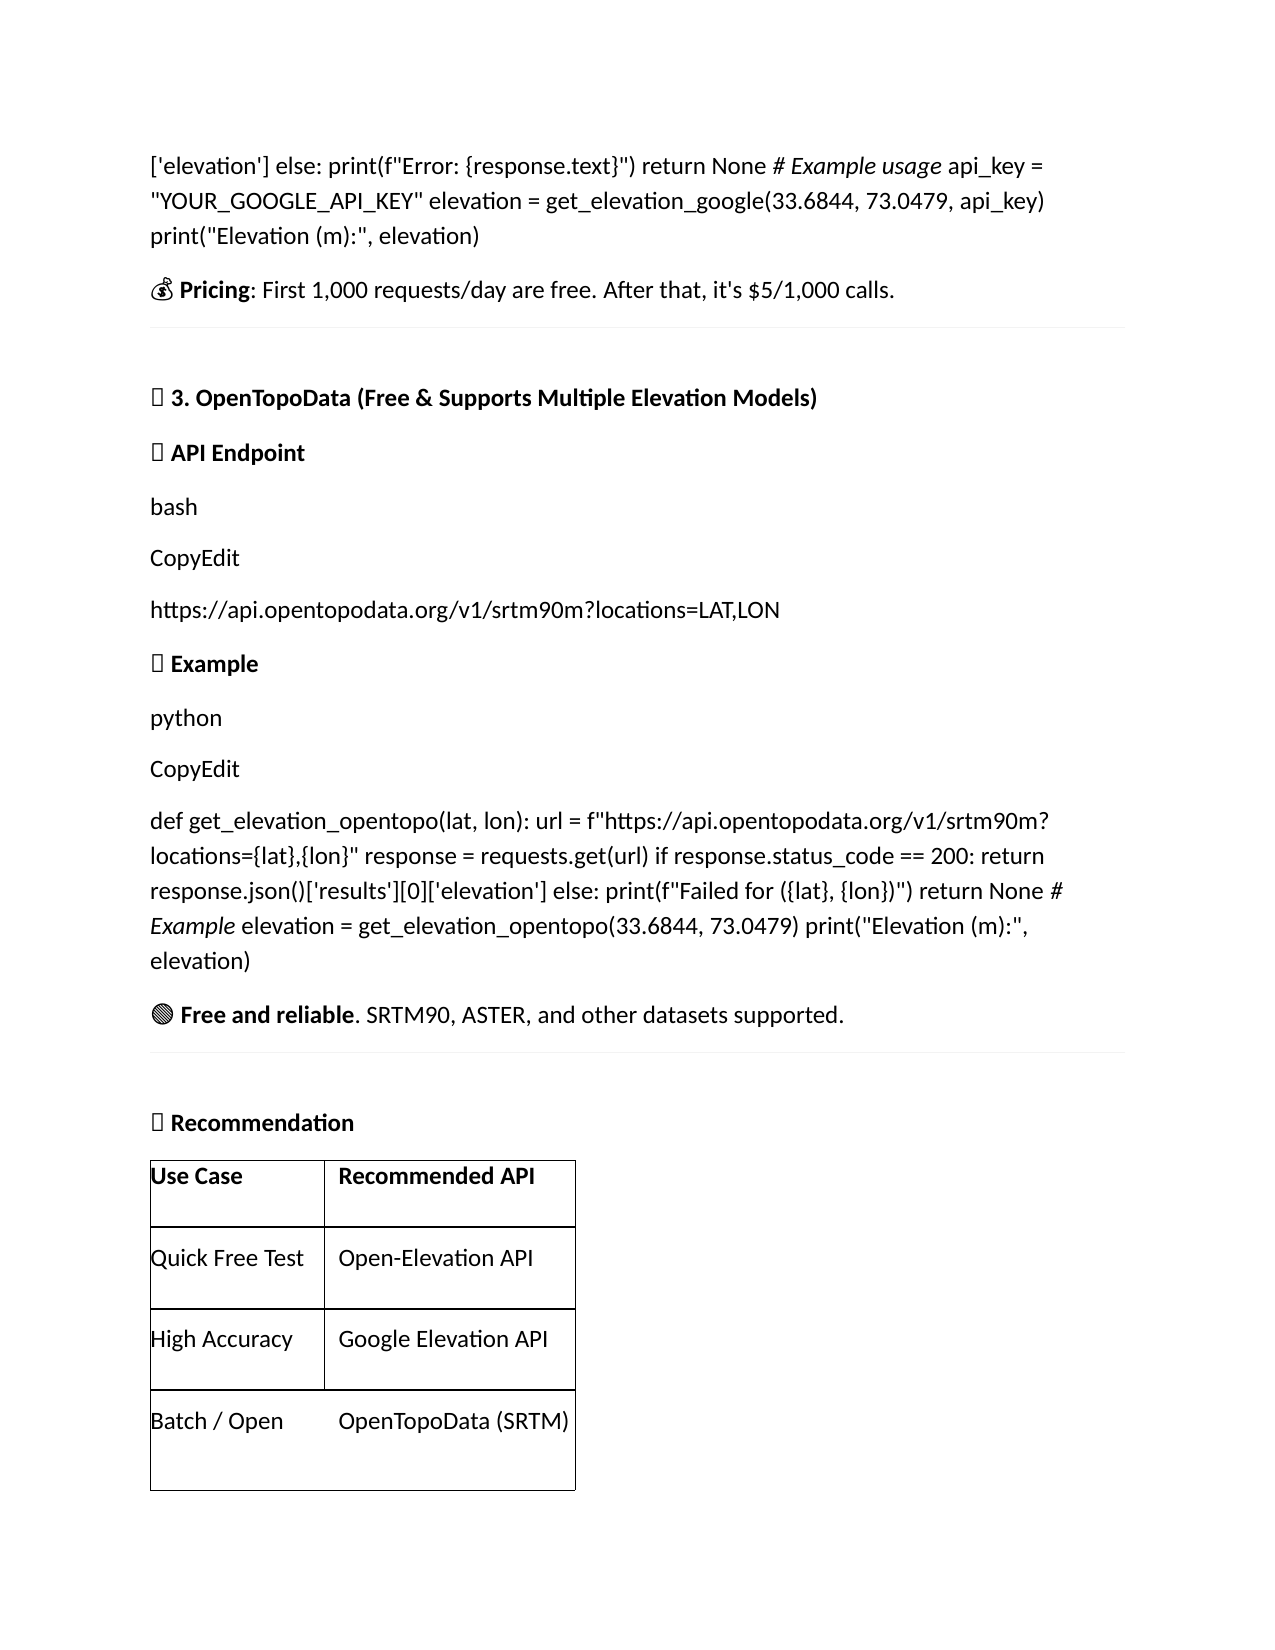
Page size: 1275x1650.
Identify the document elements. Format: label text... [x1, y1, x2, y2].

text ✅ 3. OpenTopoData (Free & Supports Multiple Elevation Models) [150, 379, 1125, 413]
text 💰 Pricing: First 1,000 requests/day are free. After that, it's $5/1,000 calls. [150, 272, 1125, 306]
table_cell Quick Free Test [151, 1228, 324, 1308]
text bash [150, 491, 1125, 521]
text def get_elevation_opentopo(lat, lon): url = f"https://api.opentopodata.org/v1/srtm90m?locations={lat},{lon}" response = requests.get(url) if response.status_code == 200: return response.json()['results'][0]['elevation'] else: print(f"Failed for ({lat}, {lon})") return None # Example elevation = get_elevation_opentopo(33.6844, 73.0479) print("Elevation (m):", elevation) [150, 805, 1125, 976]
text 🧩 Recommendation [150, 1104, 1125, 1138]
table_cell High Accuracy [151, 1310, 324, 1389]
table_cell Open-Elevation API [325, 1228, 575, 1308]
table_cell OpenTopoData (SRTM) [324, 1391, 575, 1489]
table_cell Batch / Open [151, 1391, 324, 1489]
text https://api.opentopodata.org/v1/srtm90m?locations=LAT,LON [150, 594, 1125, 625]
text CopyEdit [150, 542, 1125, 573]
text CopyEdit [150, 753, 1125, 784]
text 🔁 Example [150, 646, 1125, 680]
table_cell Google Elevation API [325, 1310, 575, 1389]
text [150, 150, 1125, 251]
text 🔗 API Endpoint [150, 435, 1125, 469]
table_header Use Case [151, 1161, 324, 1226]
text 🟢 Free and reliable. SRTM90, ASTER, and other datasets supported. [150, 997, 1125, 1031]
table_header Recommended API [325, 1161, 575, 1226]
text python [150, 702, 1125, 732]
